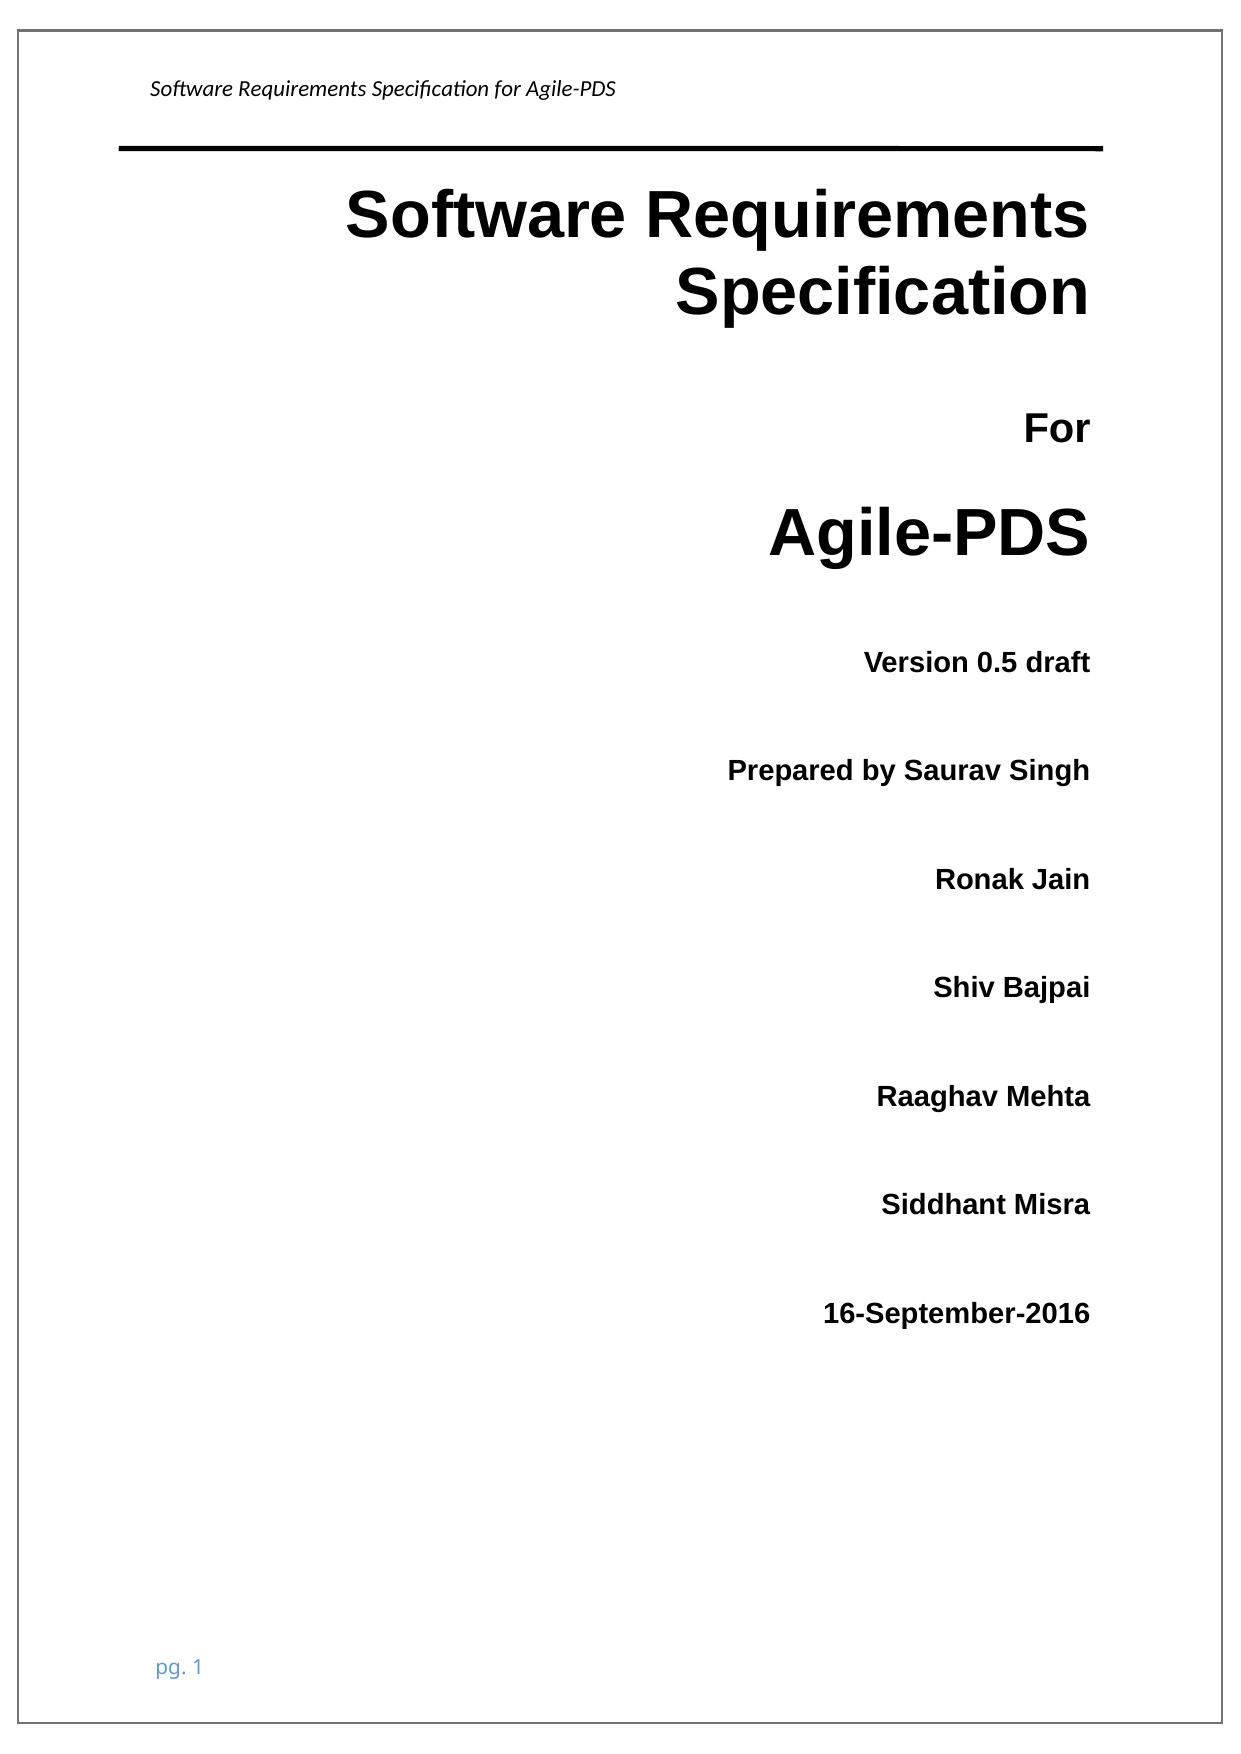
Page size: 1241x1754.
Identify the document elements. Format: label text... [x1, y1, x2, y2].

text Prepared by Saurav Singh [150, 753, 1090, 787]
title Software Requirements Specification [150, 175, 1090, 328]
title For [150, 403, 1090, 451]
text Shiv Bajpai [150, 970, 1090, 1004]
text Version 0.5 draft [150, 644, 1090, 678]
text Raaghav Mehta [150, 1079, 1090, 1112]
text Ronak Jain [150, 862, 1090, 895]
title Agile-PDS [150, 493, 1090, 569]
text Siddhant Misra [150, 1187, 1090, 1221]
text 16-September-2016 [150, 1296, 1090, 1329]
